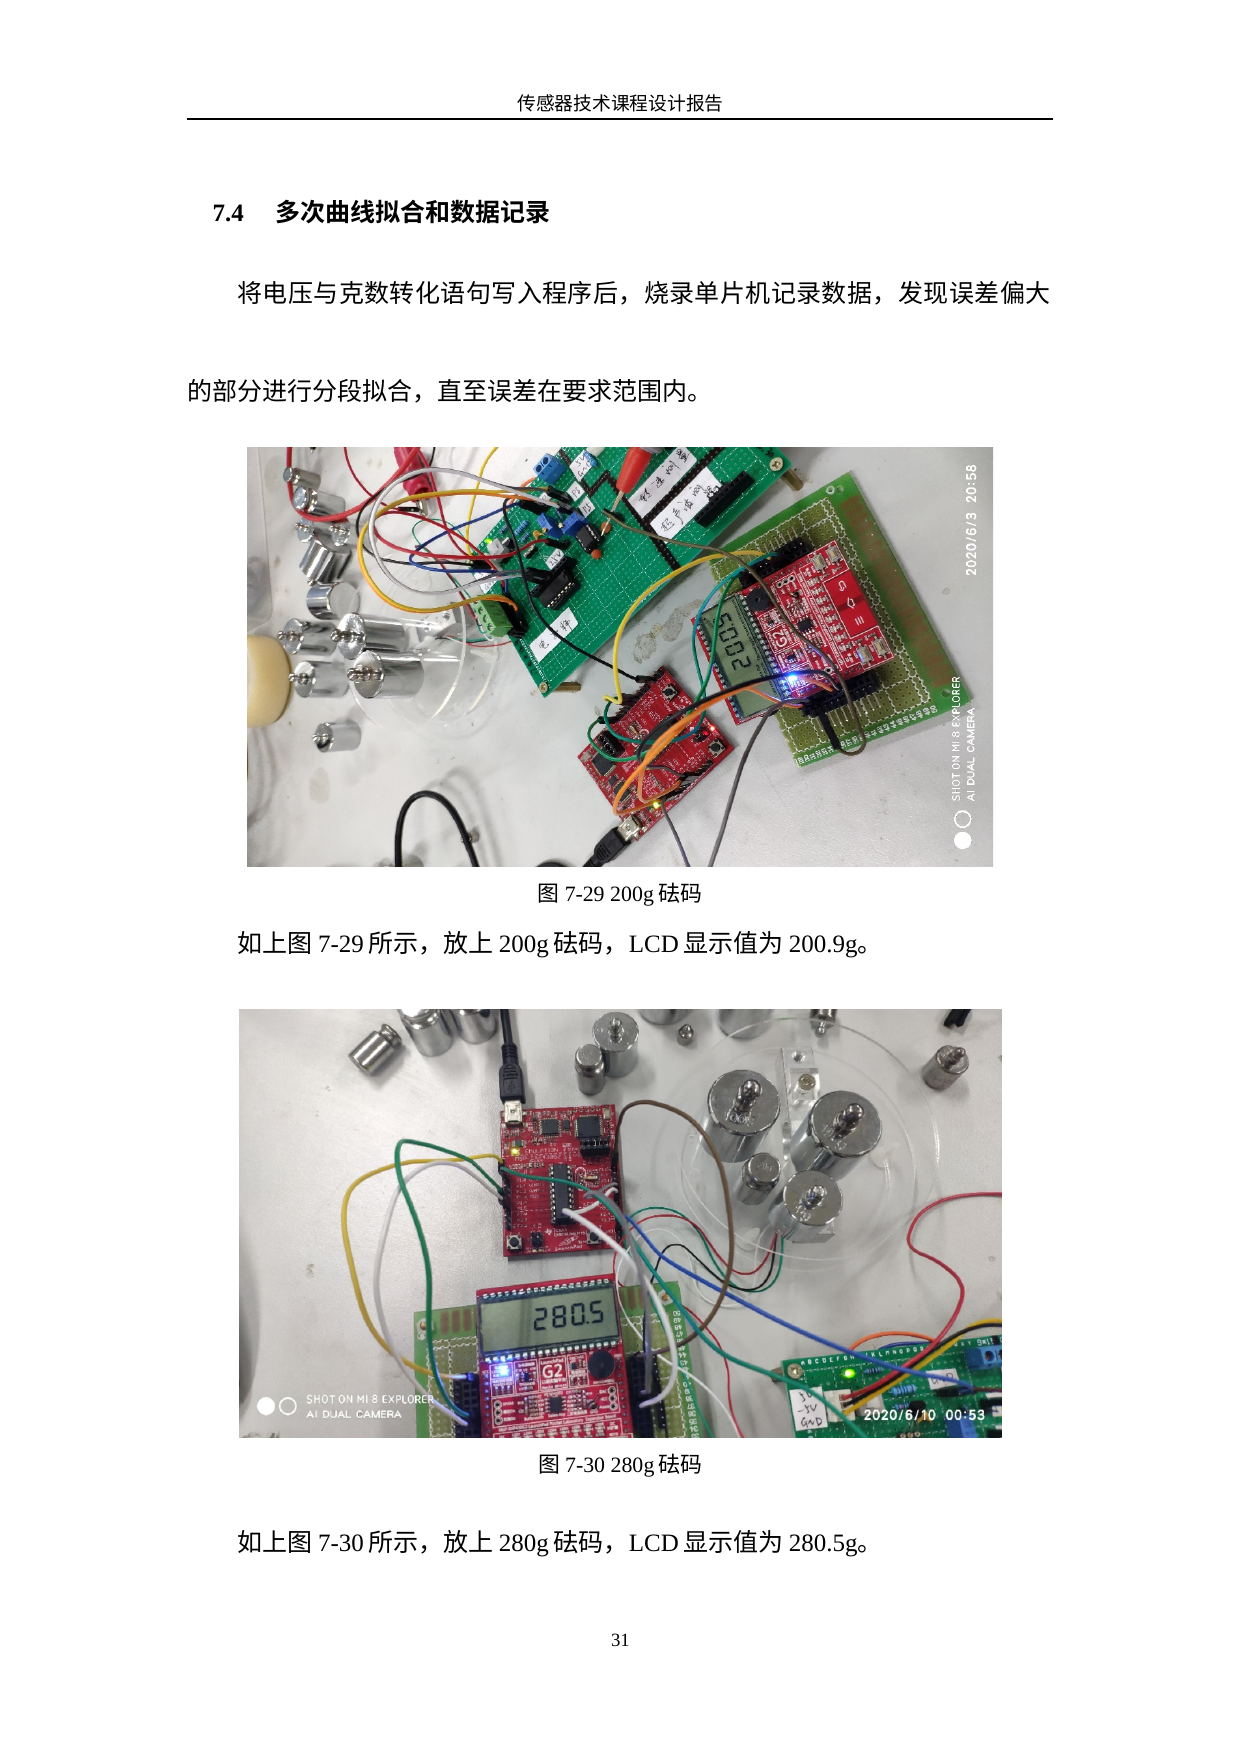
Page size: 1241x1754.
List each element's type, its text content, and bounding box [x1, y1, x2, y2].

subtitle 多次曲线拟合和数据记录 [187, 178, 1053, 243]
text 将电压与克数转化语句写入程序后，烧录单片机记录数据，发现误差偏大的部分进行分段拟合，直至误差在要求范围内。 [187, 259, 1053, 422]
picture [247, 447, 994, 867]
picture [240, 1009, 1001, 1438]
